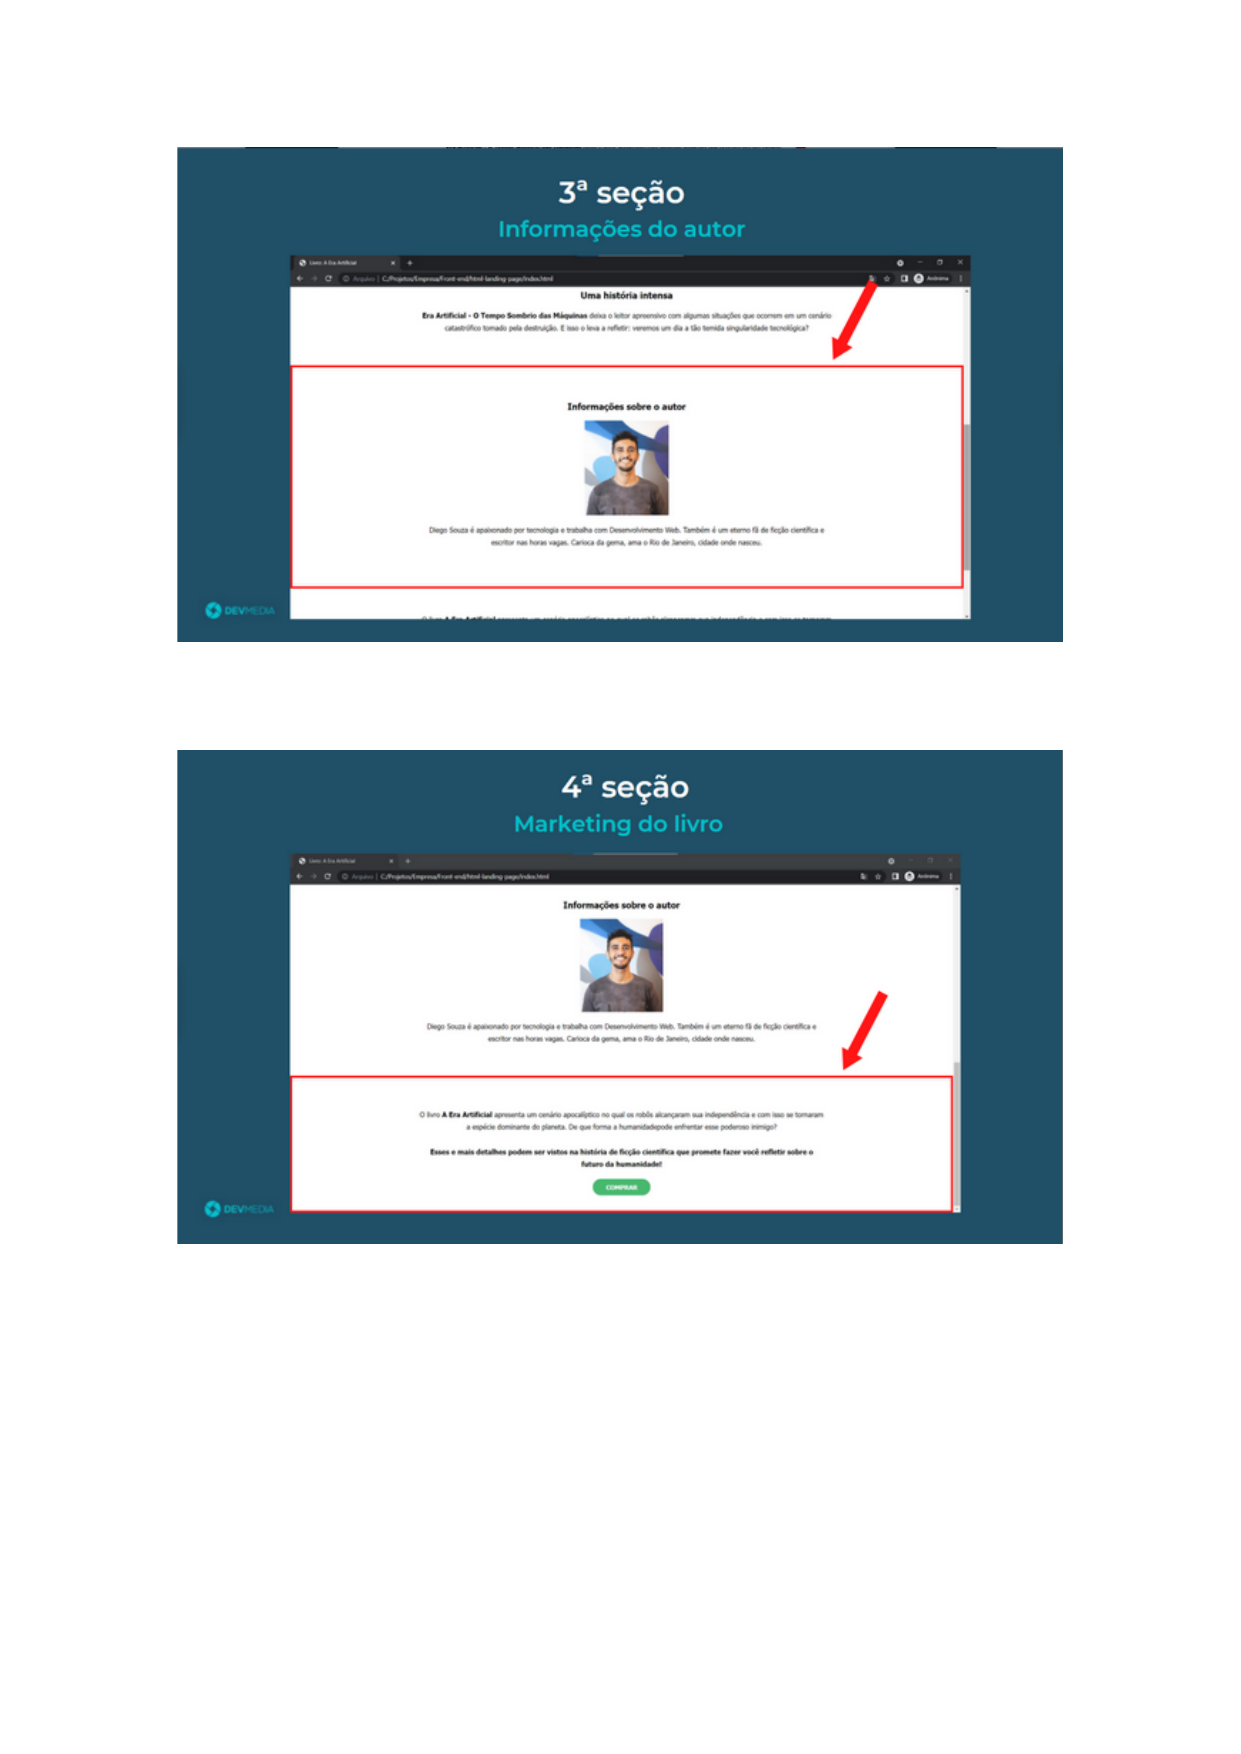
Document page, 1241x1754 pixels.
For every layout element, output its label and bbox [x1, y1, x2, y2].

picture [177, 147, 1063, 642]
picture [177, 750, 1063, 1244]
